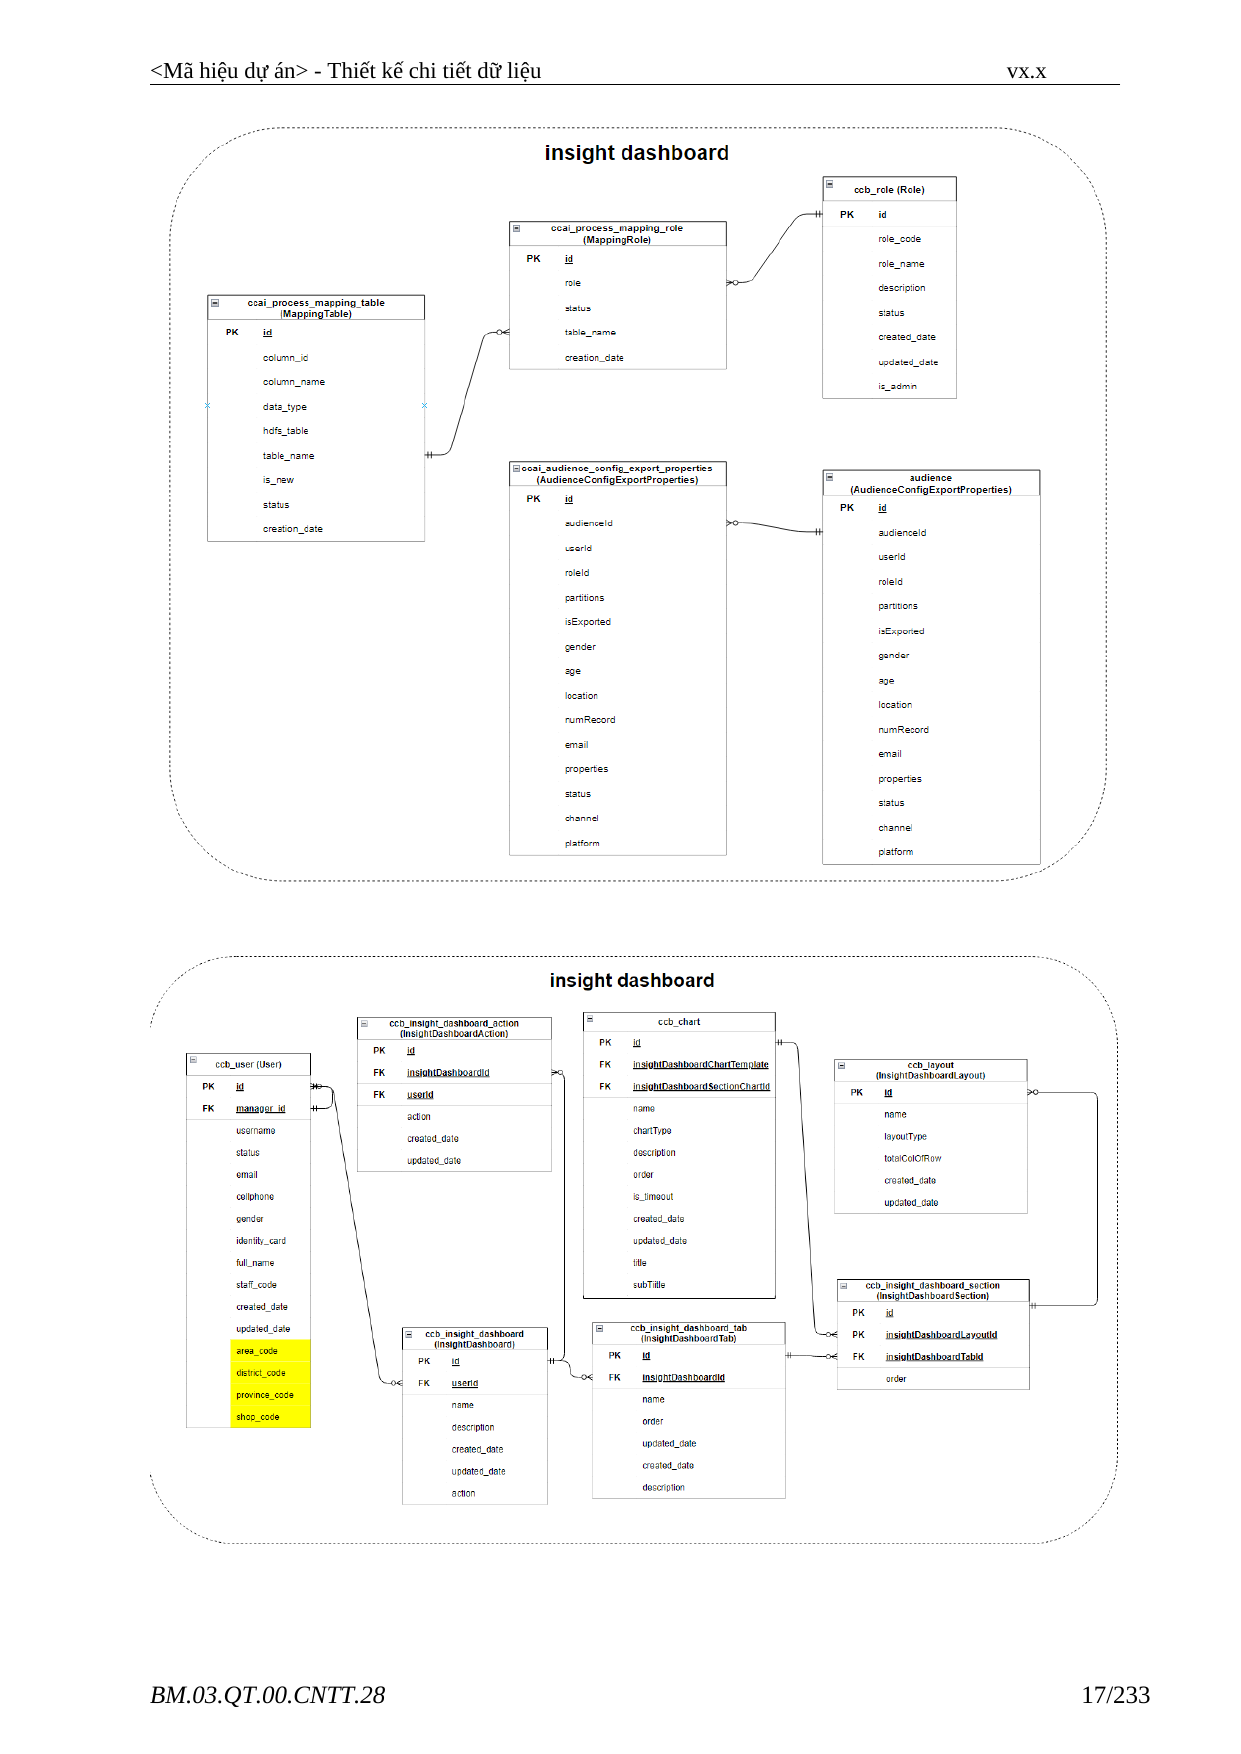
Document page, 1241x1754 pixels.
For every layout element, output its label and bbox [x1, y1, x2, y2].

picture [150, 120, 1121, 899]
picture [150, 947, 1121, 1549]
